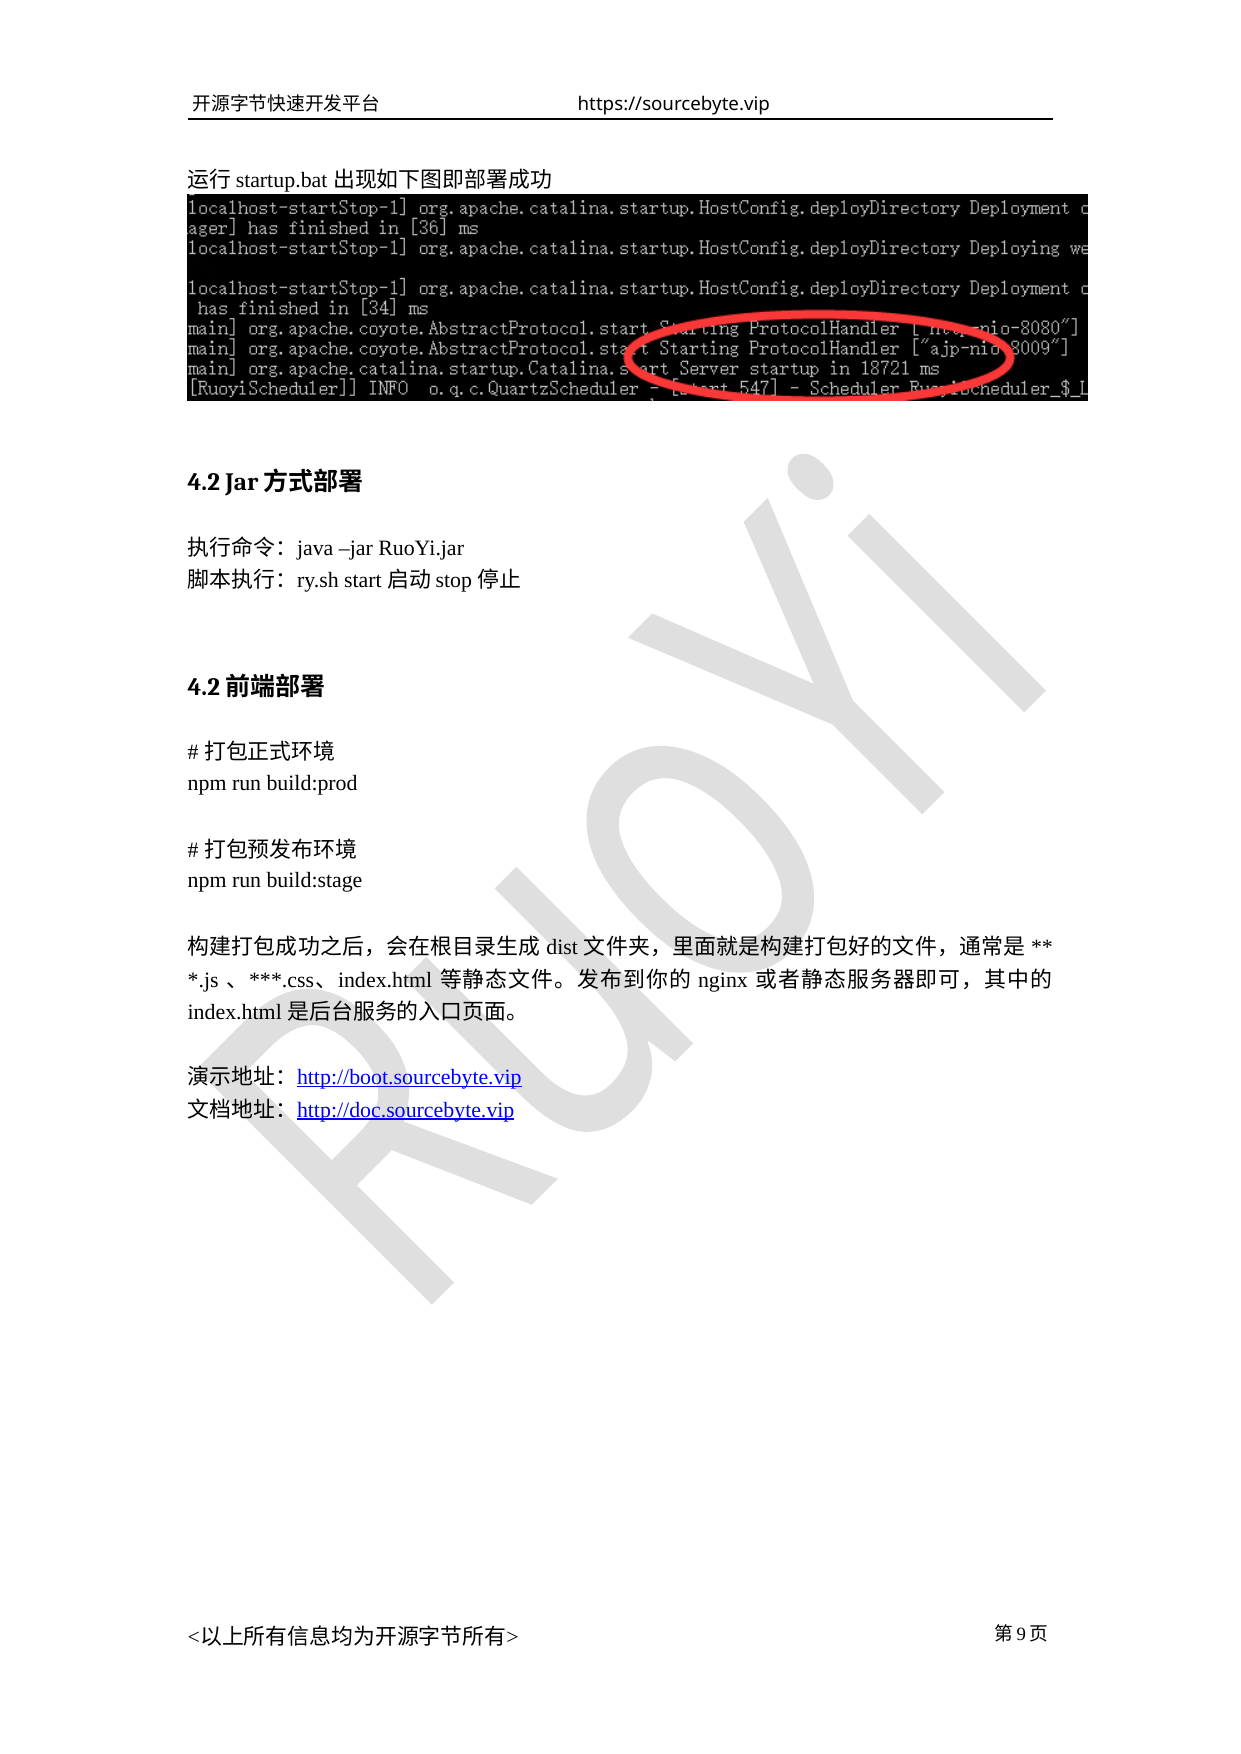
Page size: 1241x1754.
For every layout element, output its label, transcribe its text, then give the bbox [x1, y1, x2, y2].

subtitle 4.2 前端部署 [187, 652, 1053, 717]
text npm run build:prod [187, 766, 1053, 799]
text 构建打包成功之后，会在根目录生成 dist 文件夹，里面就是构建打包好的文件，通常是 ***.js 、***.css、index.html 等静态文件。发布到你的 nginx 或者静态服务器即可，其中的 index.html 是后台服务的入口页面。 [187, 929, 1053, 1026]
text 运行startup.bat 出现如下图即部署成功 [187, 162, 1053, 194]
subtitle 4.2 Jar方式部署 [187, 447, 1053, 512]
text 文档地址：http://doc.sourcebyte.vip [187, 1091, 1053, 1124]
text 执行命令：java –jar RuoYi.jar [187, 529, 1053, 562]
text # 打包正式环境 [187, 734, 1053, 766]
text 演示地址：http://boot.sourcebyte.vip [187, 1059, 1053, 1091]
text 脚本执行：ry.sh start 启动stop 停止 [187, 562, 1053, 594]
picture [187, 194, 1088, 401]
text npm run build:stage [187, 864, 1053, 896]
text # 打包预发布环境 [187, 831, 1053, 864]
